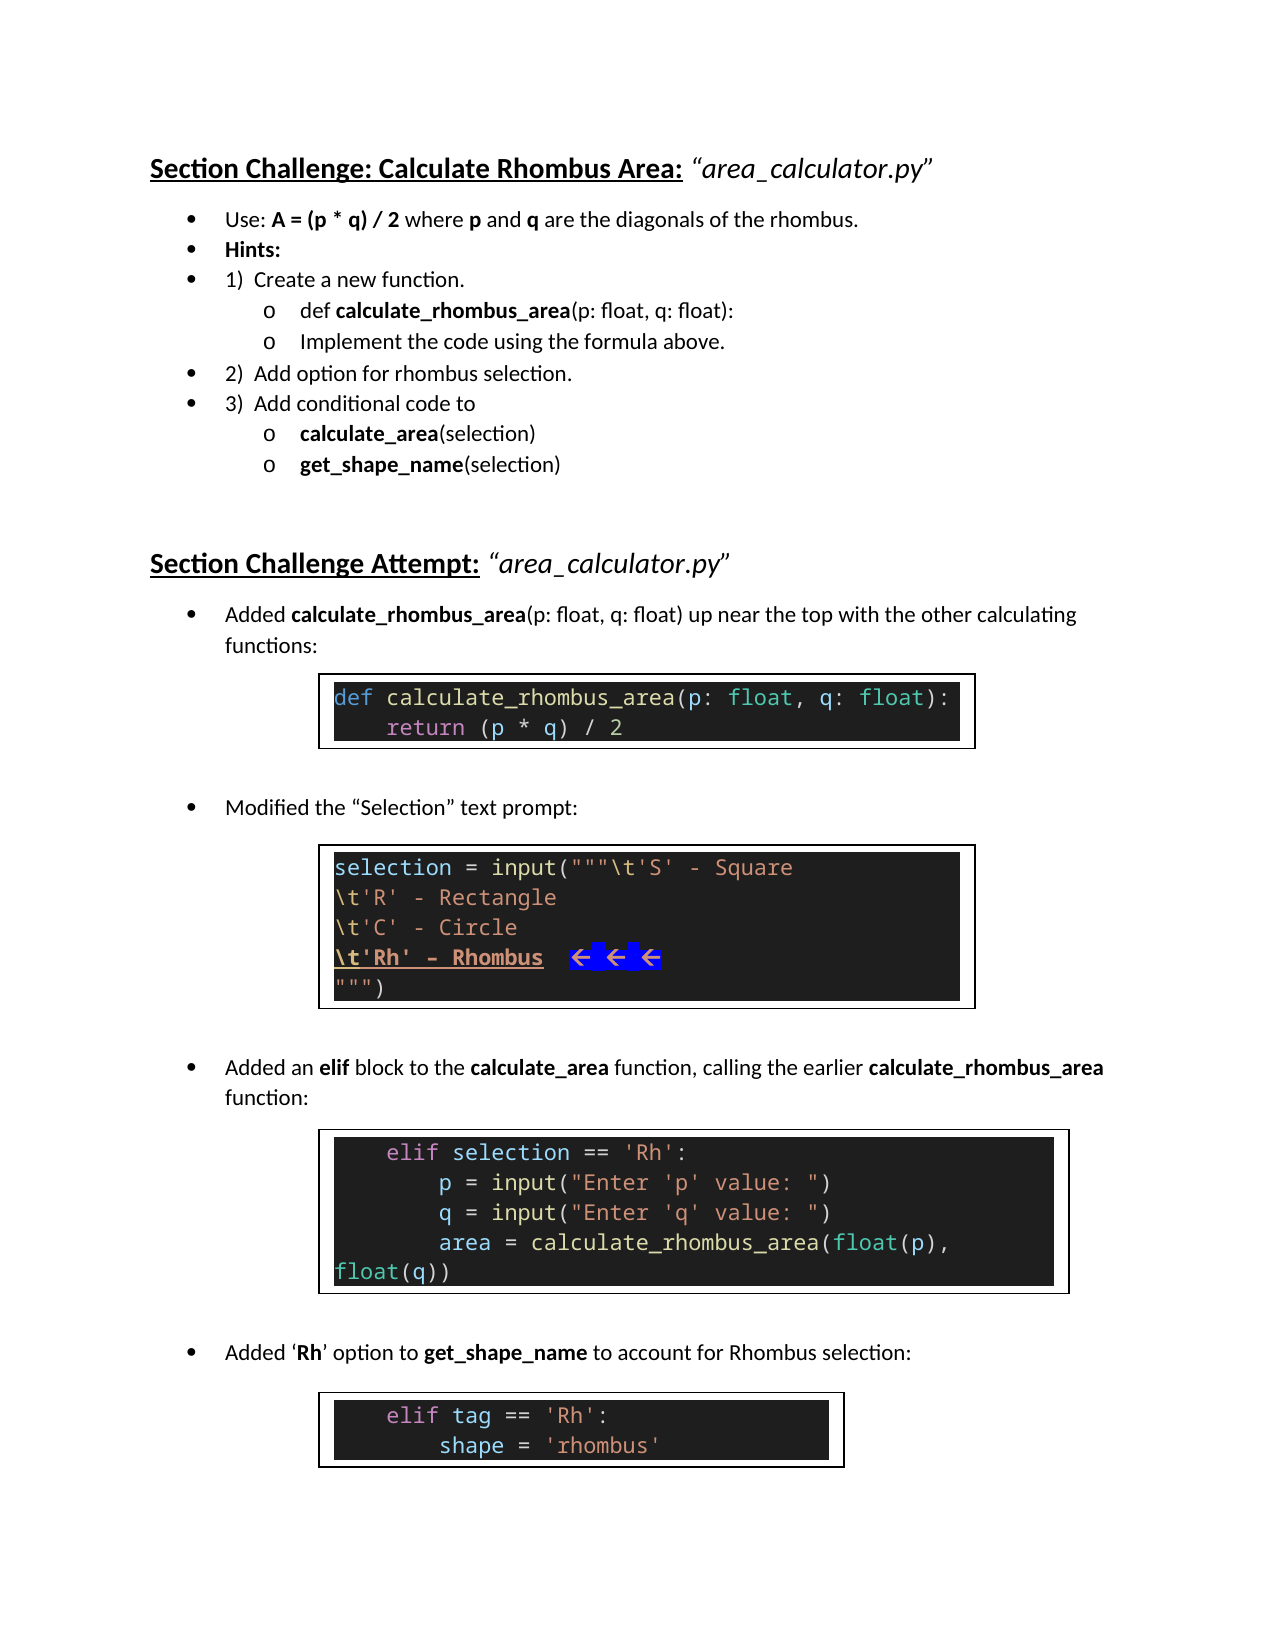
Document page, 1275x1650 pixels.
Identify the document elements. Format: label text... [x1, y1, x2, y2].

text Section Challenge: Calculate Rhombus Area: “area_calculator.py” [150, 150, 1125, 186]
list 2) Add option for rhombus selection. [187, 359, 1125, 387]
list Use: A = (p * q) / 2 where p and q are the diagonals of the rhombus. [187, 205, 1125, 233]
list Implement the code using the formula above. [262, 327, 1125, 356]
text Section Challenge Attempt: “area_calculator.py” [150, 546, 1125, 581]
list Added an elif block to the calculate_area function, calling the earlier calculate_rhombus_area function: [187, 1053, 1125, 1111]
list get_shape_name(selection) [262, 451, 1125, 480]
list Hints: [187, 235, 1125, 263]
list def calculate_rhombus_area(p: float, q: float): [262, 296, 1125, 325]
list calculate_area(selection) [262, 419, 1125, 448]
list 3) Add conditional code to [187, 389, 1125, 417]
list 1) Create a new function. [187, 266, 1125, 293]
list Added calculate_rhombus_area(p: float, q: float) up near the top with the other calculating functions: [187, 601, 1125, 659]
list Modified the “Selection” text prompt: [187, 793, 1125, 821]
list Added ‘Rh’ option to get_shape_name to account for Rhombus selection: [187, 1338, 1125, 1366]
